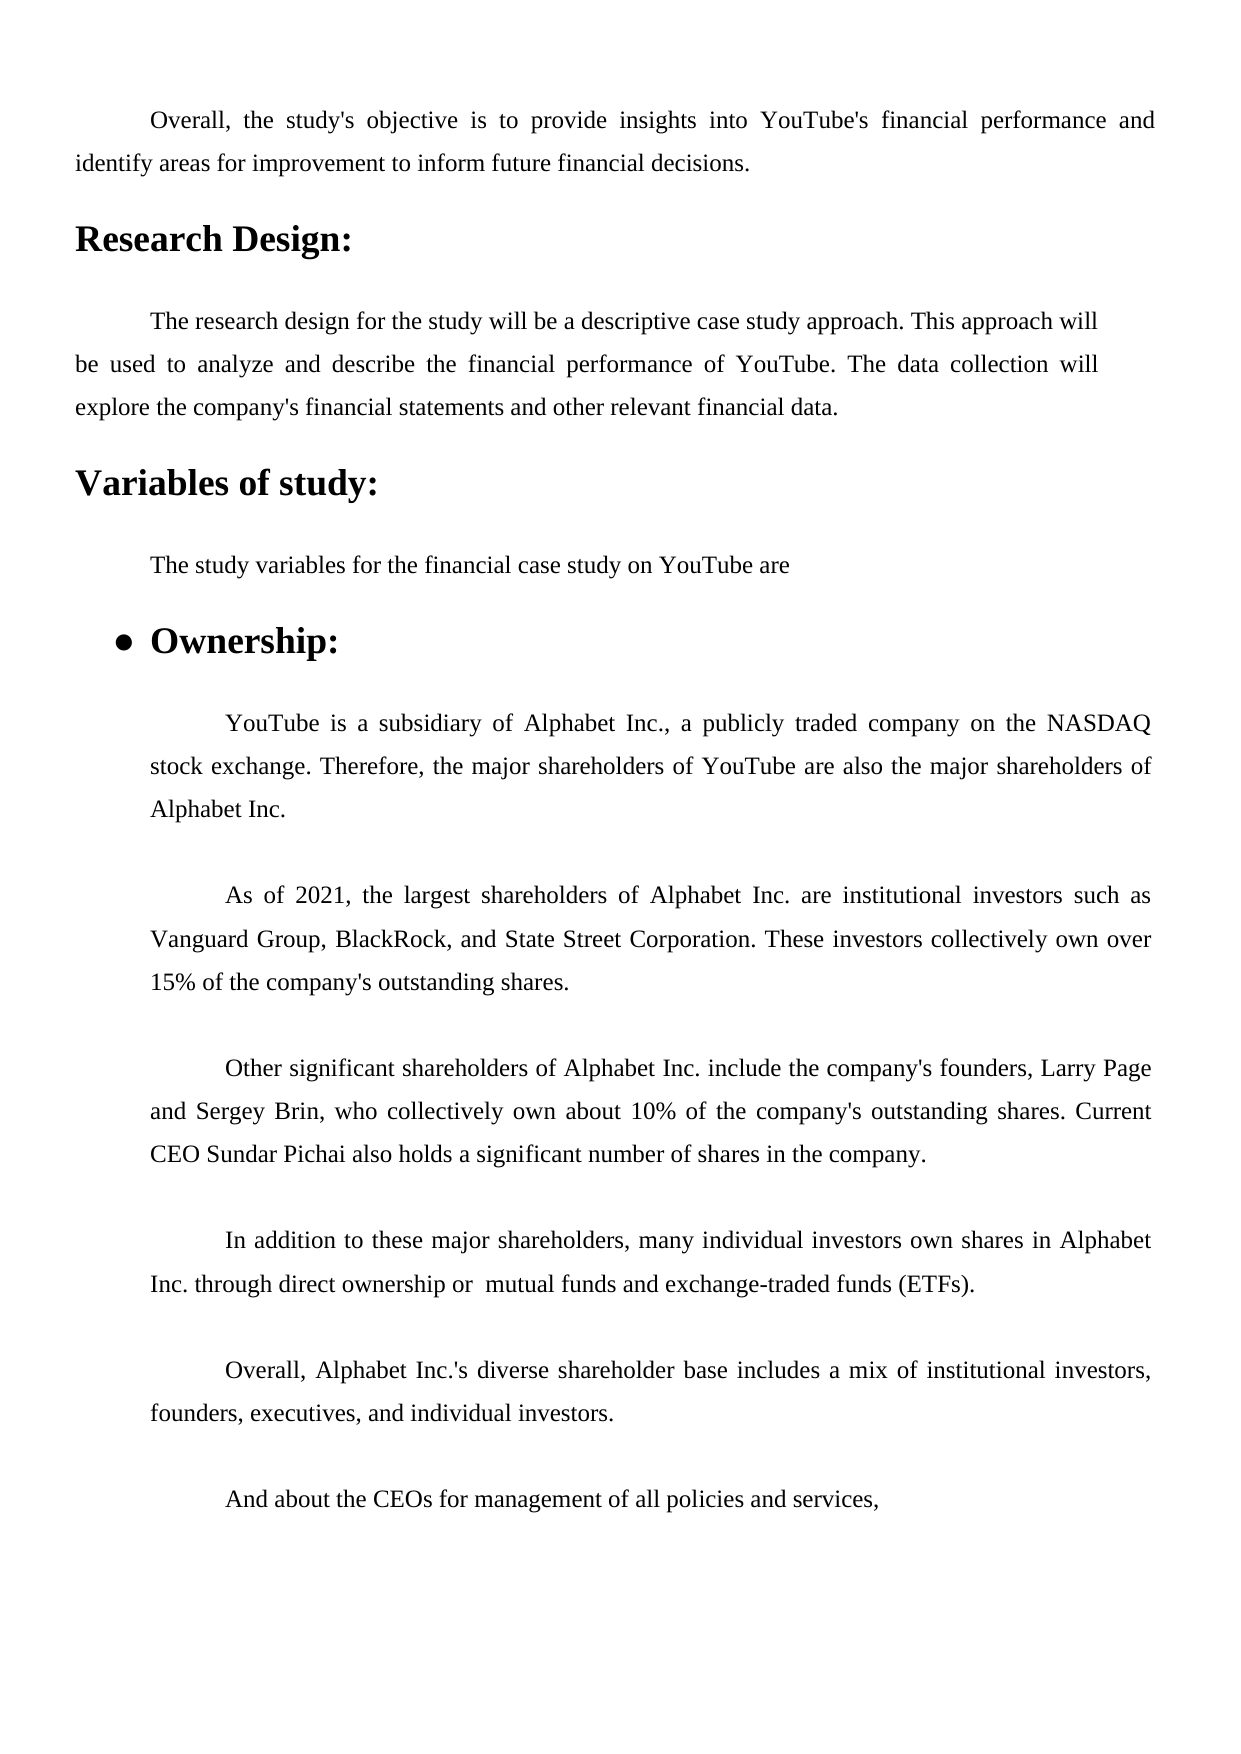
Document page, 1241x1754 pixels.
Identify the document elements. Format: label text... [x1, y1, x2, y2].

text In addition to these major shareholders, many individual investors own shares in Alphabet Inc. through direct ownership or mutual funds and exchange-traded funds (ETFs). [150, 1226, 1152, 1297]
text Research Design: [75, 216, 1156, 259]
text Overall, the study's objective is to provide insights into YouTube's financial performance and identify areas for improvement to inform future financial decisions. [75, 105, 1156, 177]
text Variables of study: [75, 461, 1156, 504]
text Overall, Alphabet Inc.'s diverse shareholder base includes a mix of institutional investors, founders, executives, and individual investors. [150, 1355, 1152, 1427]
text And about the CEOs for management of all policies and services, [150, 1484, 1152, 1513]
text Other significant shareholders of Alphabet Inc. include the company's founders, Larry Page and Sergey Brin, who collectively own about 10% of the company's outstanding shares. Current CEO Sundar Pichai also holds a significant number of shares in the company. [150, 1053, 1152, 1168]
text As of 2021, the largest shareholders of Alphabet Inc. are institutional investors such as Vanguard Group, BlackRock, and State Street Corporation. These investors collectively own over 15% of the company's outstanding shares. [150, 881, 1152, 996]
text The research design for the study will be a descriptive case study approach. This approach will be used to analyze and describe the financial performance of YouTube. The data collection will explore the company's financial statements and other relevant financial data. [75, 306, 1099, 421]
text YouTube is a subsidiary of Alphabet Inc., a publicly traded company on the NASDAQ stock exchange. Therefore, the major shareholders of YouTube are also the major shareholders of Alphabet Inc. [150, 708, 1152, 823]
text The study variables for the financial case study on YouTube are [75, 550, 1156, 579]
list Ownership: [112, 618, 1156, 661]
